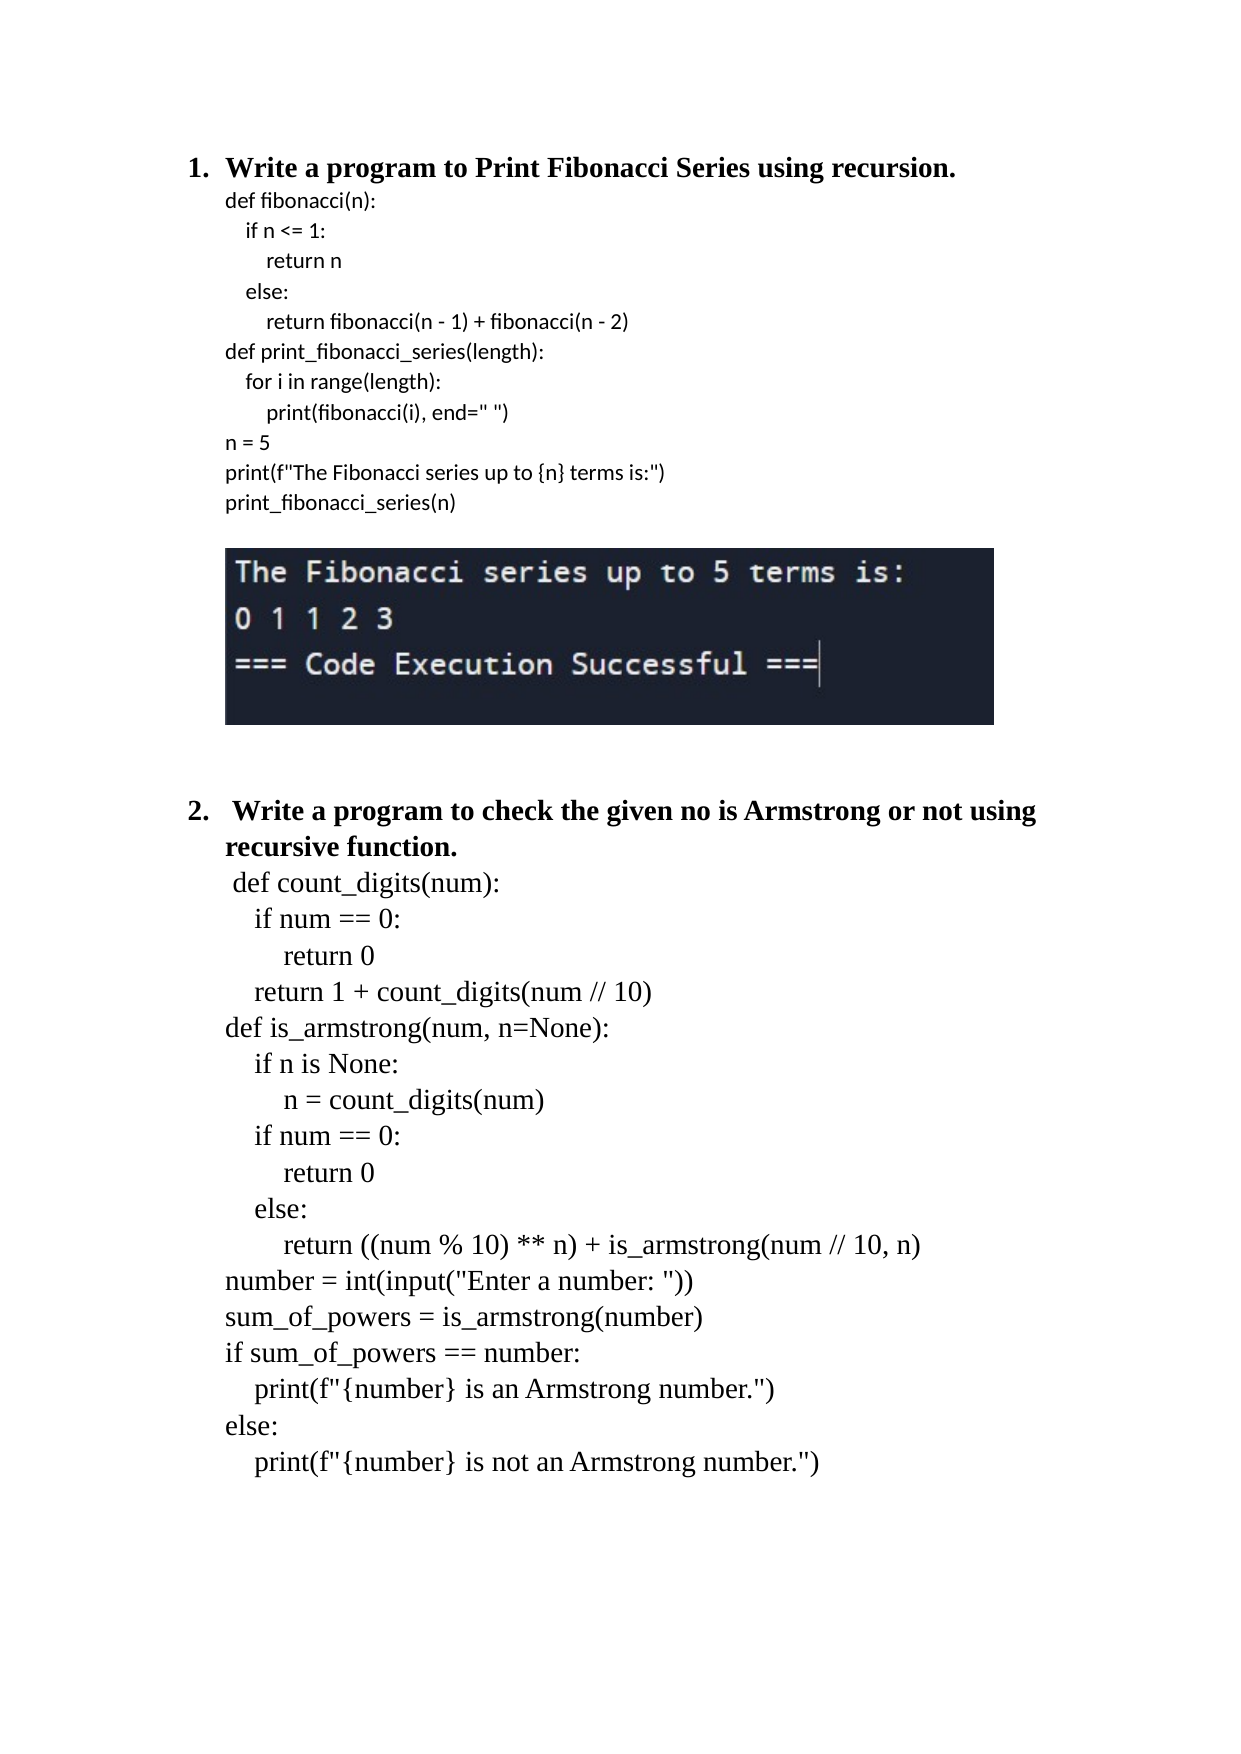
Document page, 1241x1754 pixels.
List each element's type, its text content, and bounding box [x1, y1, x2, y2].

list number = int(input("Enter a number: ")) [225, 1263, 1090, 1297]
list else: [225, 1408, 1090, 1441]
list return 0 [225, 938, 1090, 971]
list return 0 [225, 1155, 1090, 1188]
list def print_fibonacci_series(length): [225, 337, 1090, 365]
list print(f"{number} is not an Armstrong number.") [225, 1444, 1090, 1477]
list print(fibonacci(i), end=" ") [225, 398, 1090, 426]
list return 1 + count_digits(num // 10) [225, 974, 1090, 1007]
list print(f"{number} is an Armstrong number.") [225, 1372, 1090, 1405]
picture [225, 548, 994, 725]
list if n is None: [225, 1046, 1090, 1080]
list print_fibonacci_series(n) [225, 488, 1090, 516]
list Write a program to check the given no is Armstrong or not using recursive function. [187, 793, 1090, 863]
list if num == 0: [225, 1118, 1090, 1152]
list return ((num % 10) ** n) + is_armstrong(num // 10, n) [225, 1227, 1090, 1261]
list Write a program to Print Fibonacci Series using recursion. [187, 150, 1090, 183]
list if num == 0: [225, 902, 1090, 935]
list def is_armstrong(num, n=None): [225, 1010, 1090, 1044]
list for i in range(length): [225, 367, 1090, 395]
list print(f"The Fibonacci series up to {n} terms is:") [225, 458, 1090, 486]
list return n [225, 247, 1090, 274]
list return fibonacci(n - 1) + fibonacci(n - 2) [225, 307, 1090, 335]
list n = 5 [225, 428, 1090, 456]
list def count_digits(num): [225, 866, 1090, 899]
list sum_of_powers = is_armstrong(number) [225, 1299, 1090, 1333]
list else: [225, 1191, 1090, 1224]
list if sum_of_powers == number: [225, 1335, 1090, 1369]
list def fibonacci(n): [225, 186, 1090, 214]
list if n <= 1: [225, 216, 1090, 244]
list n = count_digits(num) [225, 1082, 1090, 1116]
list else: [225, 277, 1090, 305]
